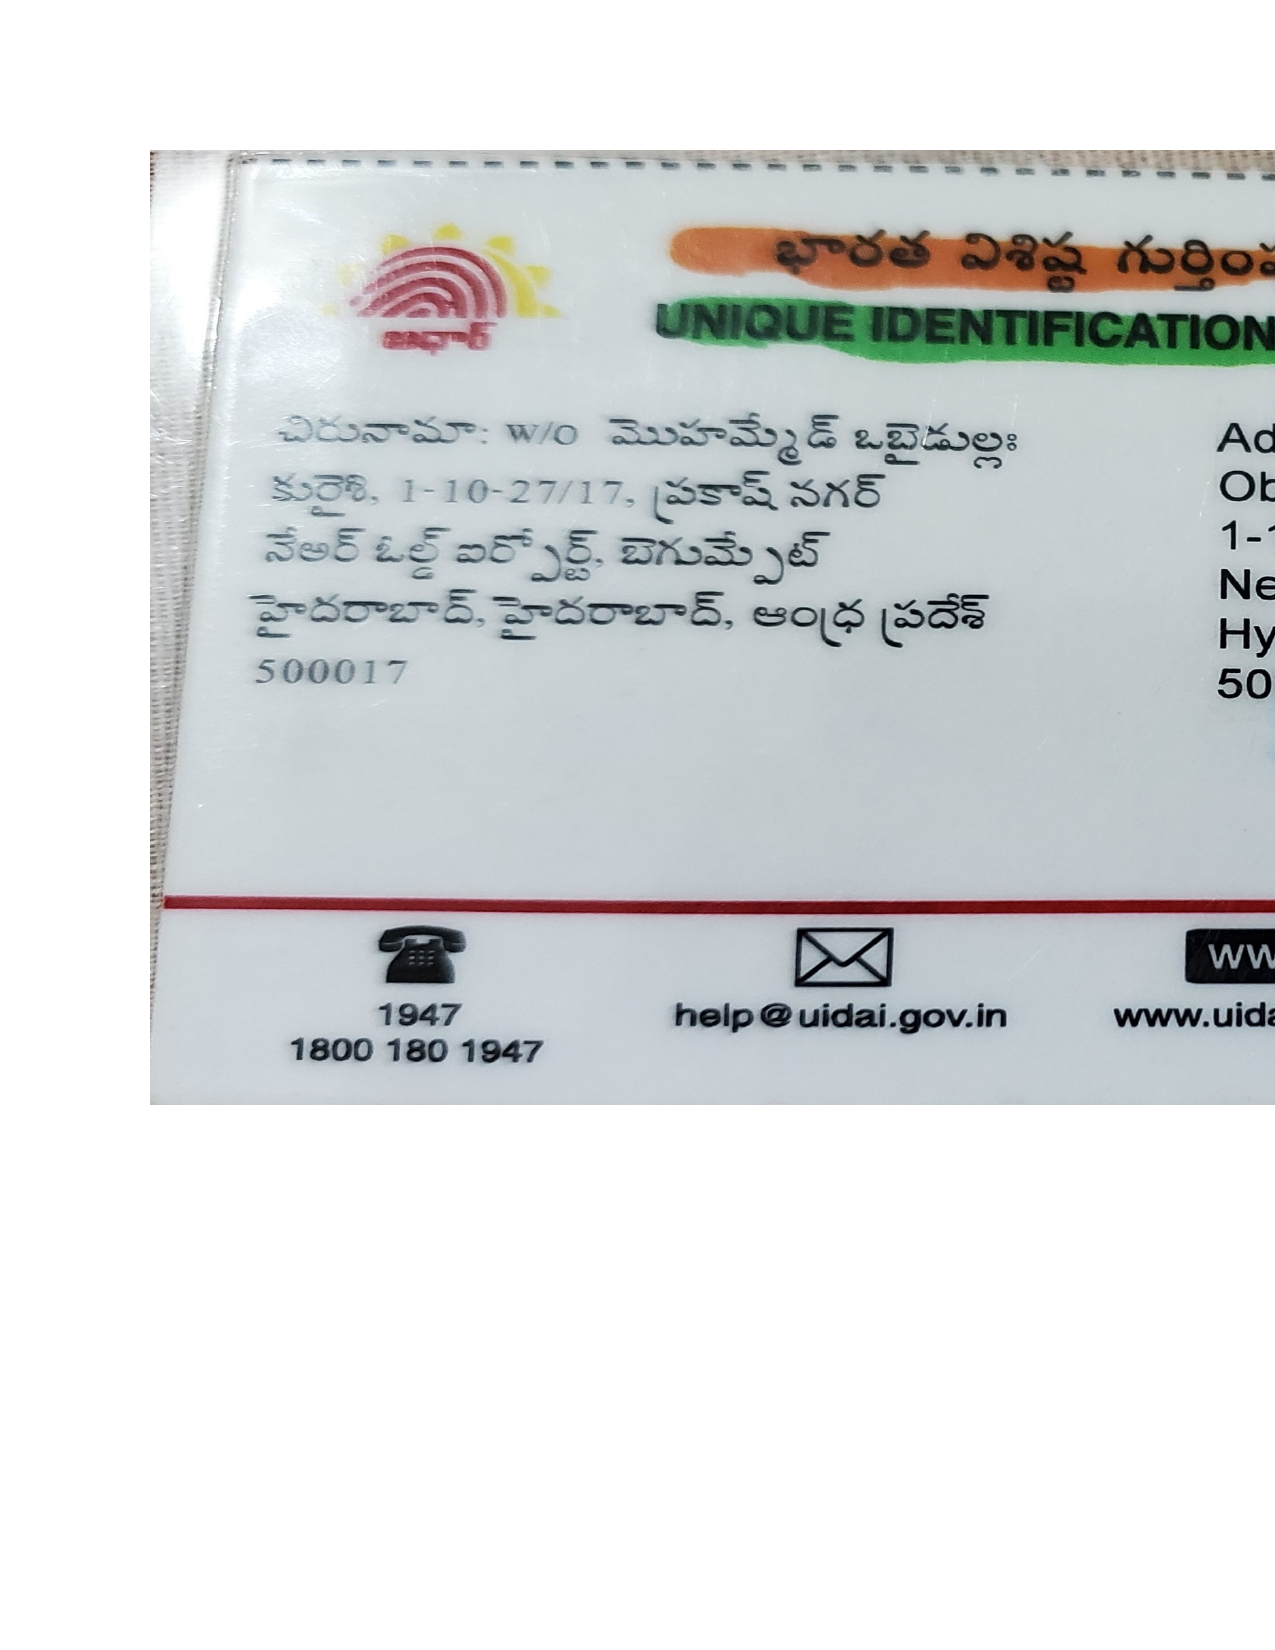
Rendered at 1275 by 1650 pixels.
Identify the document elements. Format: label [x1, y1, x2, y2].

picture [150, 150, 1275, 1105]
